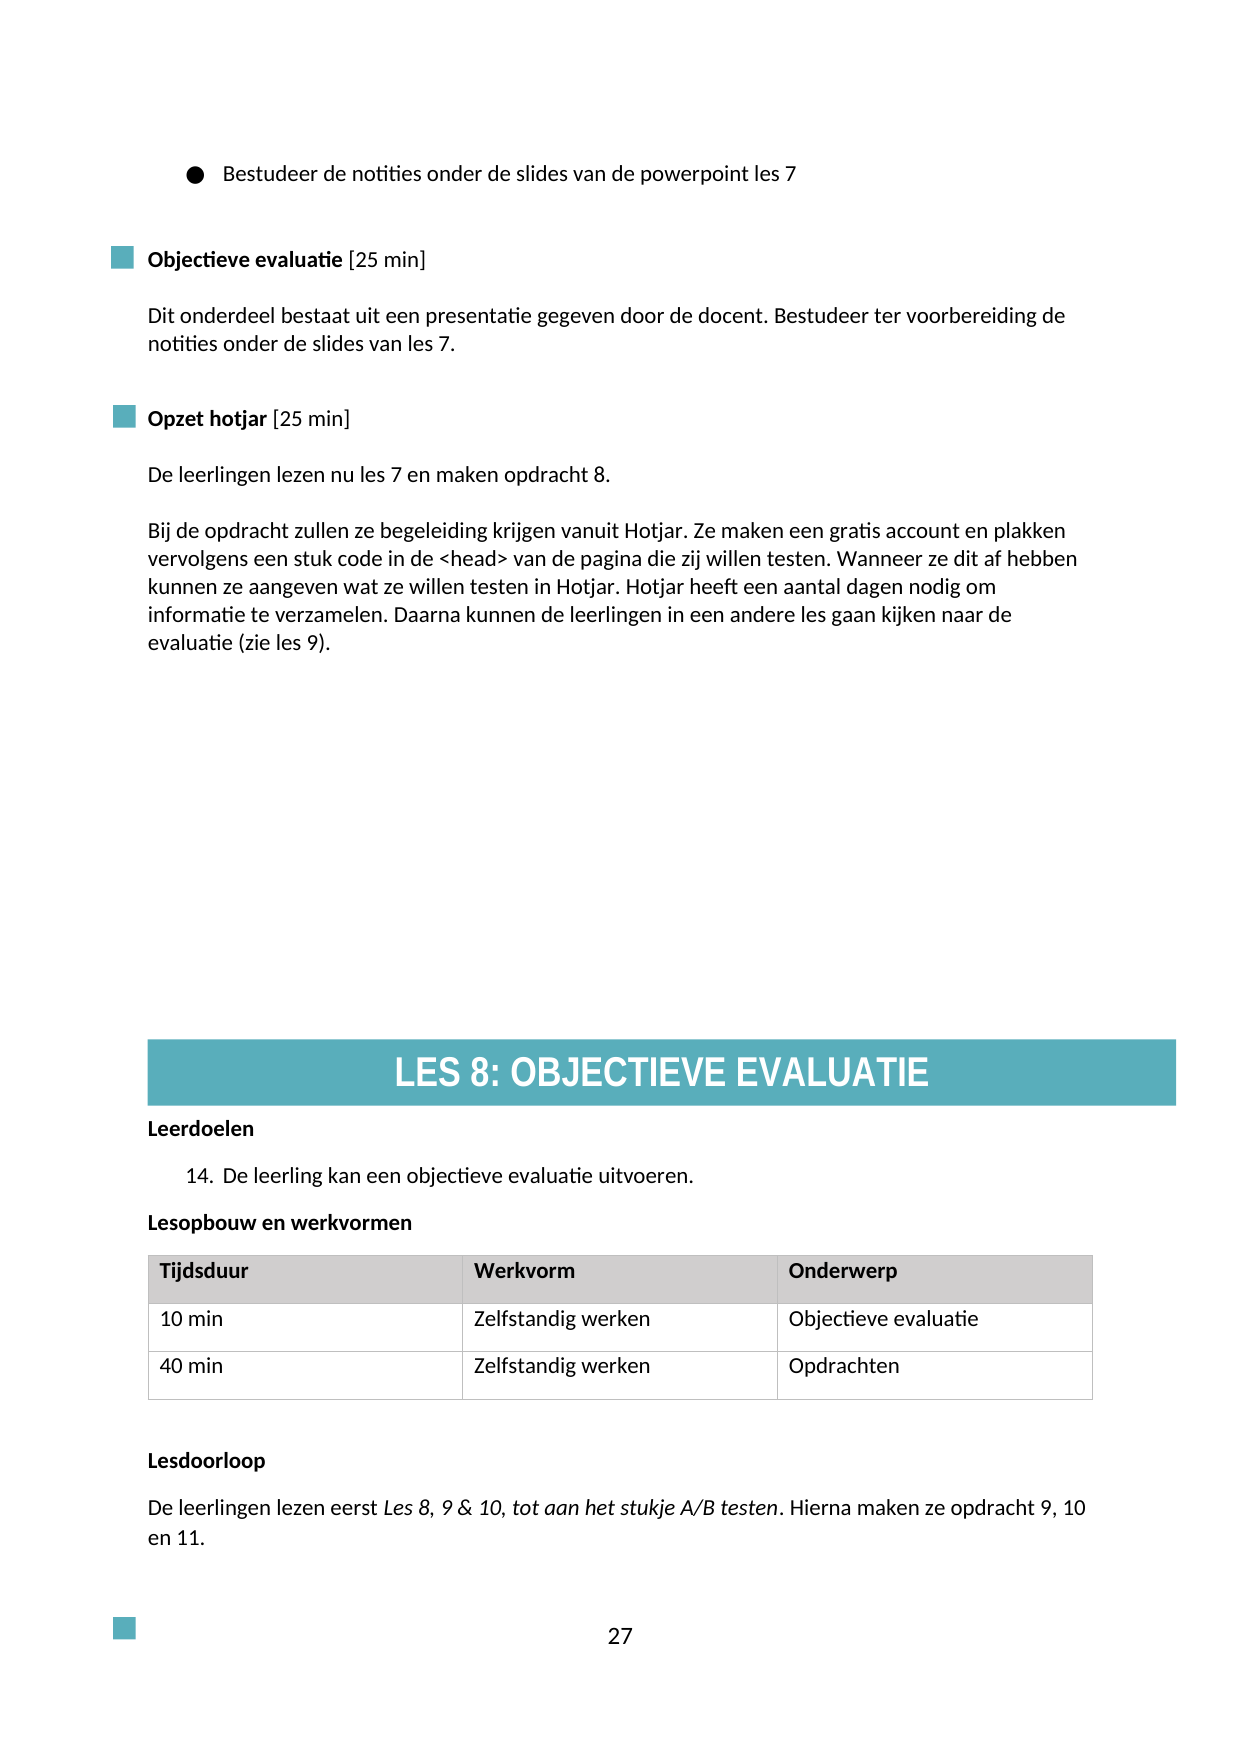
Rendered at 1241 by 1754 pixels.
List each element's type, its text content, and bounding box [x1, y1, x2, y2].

table_header Tijdsduur [149, 1256, 462, 1303]
table_cell Opdrachten [778, 1352, 1092, 1398]
text Opzet hotjar [25 min] [148, 404, 1093, 432]
text De leerlingen lezen eerst Les 8, 9 & 10, tot aan het stukje A/B testen. Hierna maken ze opdracht 9, 10 en 11. [148, 1493, 1093, 1551]
text Leerdoelen [148, 1114, 1093, 1142]
text Dit onderdeel bestaat uit een presentatie gegeven door de docent. Bestudeer ter voorbereiding de notities onder de slides van les 7. [148, 301, 1093, 357]
list Bestudeer de notities onder de slides van de powerpoint les 7 [185, 148, 1093, 194]
table_cell 10 min [149, 1304, 462, 1351]
table_cell Objectieve evaluatie [778, 1304, 1092, 1351]
table_cell Zelfstandig werken [463, 1304, 777, 1351]
text Lesopbouw en werkvormen [148, 1208, 1093, 1236]
text De leerlingen lezen nu les 7 en maken opdracht 8. [148, 460, 1093, 488]
text Lesdoorloop [148, 1446, 1093, 1474]
text Bij de opdracht zullen ze begeleiding krijgen vanuit Hotjar. Ze maken een gratis account en plakken vervolgens een stuk code in de <head> van de pagina die zij willen testen. Wanneer ze dit af hebben kunnen ze aangeven wat ze willen testen in Hotjar. Hotjar heeft een aantal dagen nodig om informatie te verzamelen. Daarna kunnen de leerlingen in een andere les gaan kijken naar de evaluatie (zie les 9). [148, 516, 1093, 656]
table_cell Zelfstandig werken [463, 1352, 777, 1398]
list De leerling kan een objectieve evaluatie uitvoeren. [185, 1161, 1093, 1189]
table_header Werkvorm [463, 1256, 777, 1303]
text Objectieve evaluatie [25 min] [148, 245, 1093, 273]
table_cell 40 min [149, 1352, 462, 1398]
table_header Onderwerp [778, 1256, 1092, 1303]
